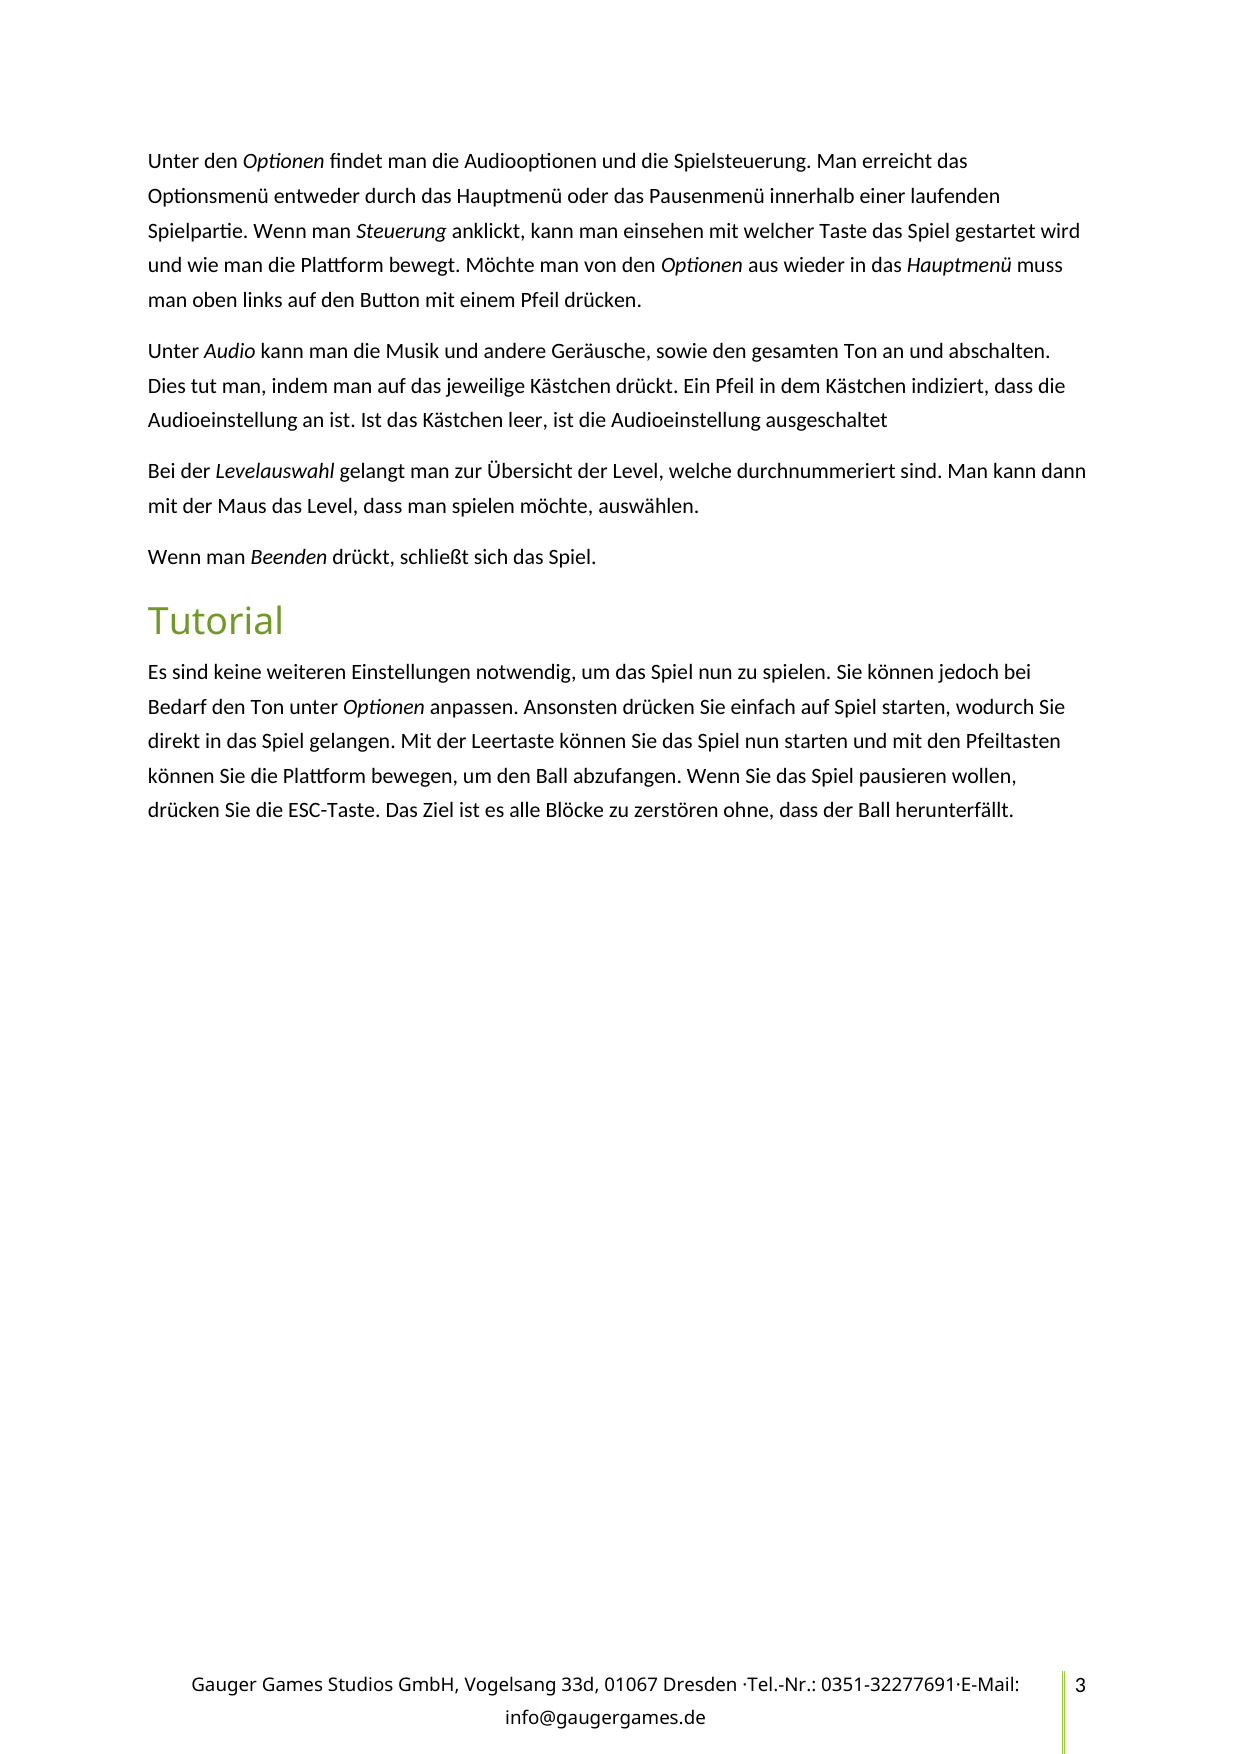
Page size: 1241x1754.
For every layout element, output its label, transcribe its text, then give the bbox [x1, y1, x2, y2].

text Bei der Levelauswahl gelangt man zur Übersicht der Level, welche durchnummeriert sind. Man kann dann mit der Maus das Level, dass man spielen möchte, auswählen. [148, 458, 1093, 519]
text Unter Audio kann man die Musik und andere Geräusche, sowie den gesamten Ton an und abschalten. Dies tut man, indem man auf das jeweilige Kästchen drückt. Ein Pfeil in dem Kästchen indiziert, dass die Audioeinstellung an ist. Ist das Kästchen leer, ist die Audioeinstellung ausgeschaltet [148, 337, 1093, 433]
text Es sind keine weiteren Einstellungen notwendig, um das Spiel nun zu spielen. Sie können jedoch bei Bedarf den Ton unter Optionen anpassen. Ansonsten drücken Sie einfach auf Spiel starten, wodurch Sie direkt in das Spiel gelangen. Mit der Leertaste können Sie das Spiel nun starten und mit den Pfeiltasten können Sie die Plattform bewegen, um den Ball abzufangen. Wenn Sie das Spiel pausieren wollen, drücken Sie die ESC-Taste. Das Ziel ist es alle Blöcke zu zerstören ohne, dass der Ball herunterfällt. [148, 658, 1093, 823]
subtitle Tutorial [148, 595, 1093, 646]
text Wenn man Beenden drückt, schließt sich das Spiel. [148, 543, 1093, 570]
text Unter den Optionen findet man die Audiooptionen und die Spielsteuerung. Man erreicht das Optionsmenü entweder durch das Hauptmenü oder das Pausenmenü innerhalb einer laufenden Spielpartie. Wenn man Steuerung anklickt, kann man einsehen mit welcher Taste das Spiel gestartet wird und wie man die Plattform bewegt. Möchte man von den Optionen aus wieder in das Hauptmenü muss man oben links auf den Button mit einem Pfeil drücken. [148, 148, 1093, 313]
